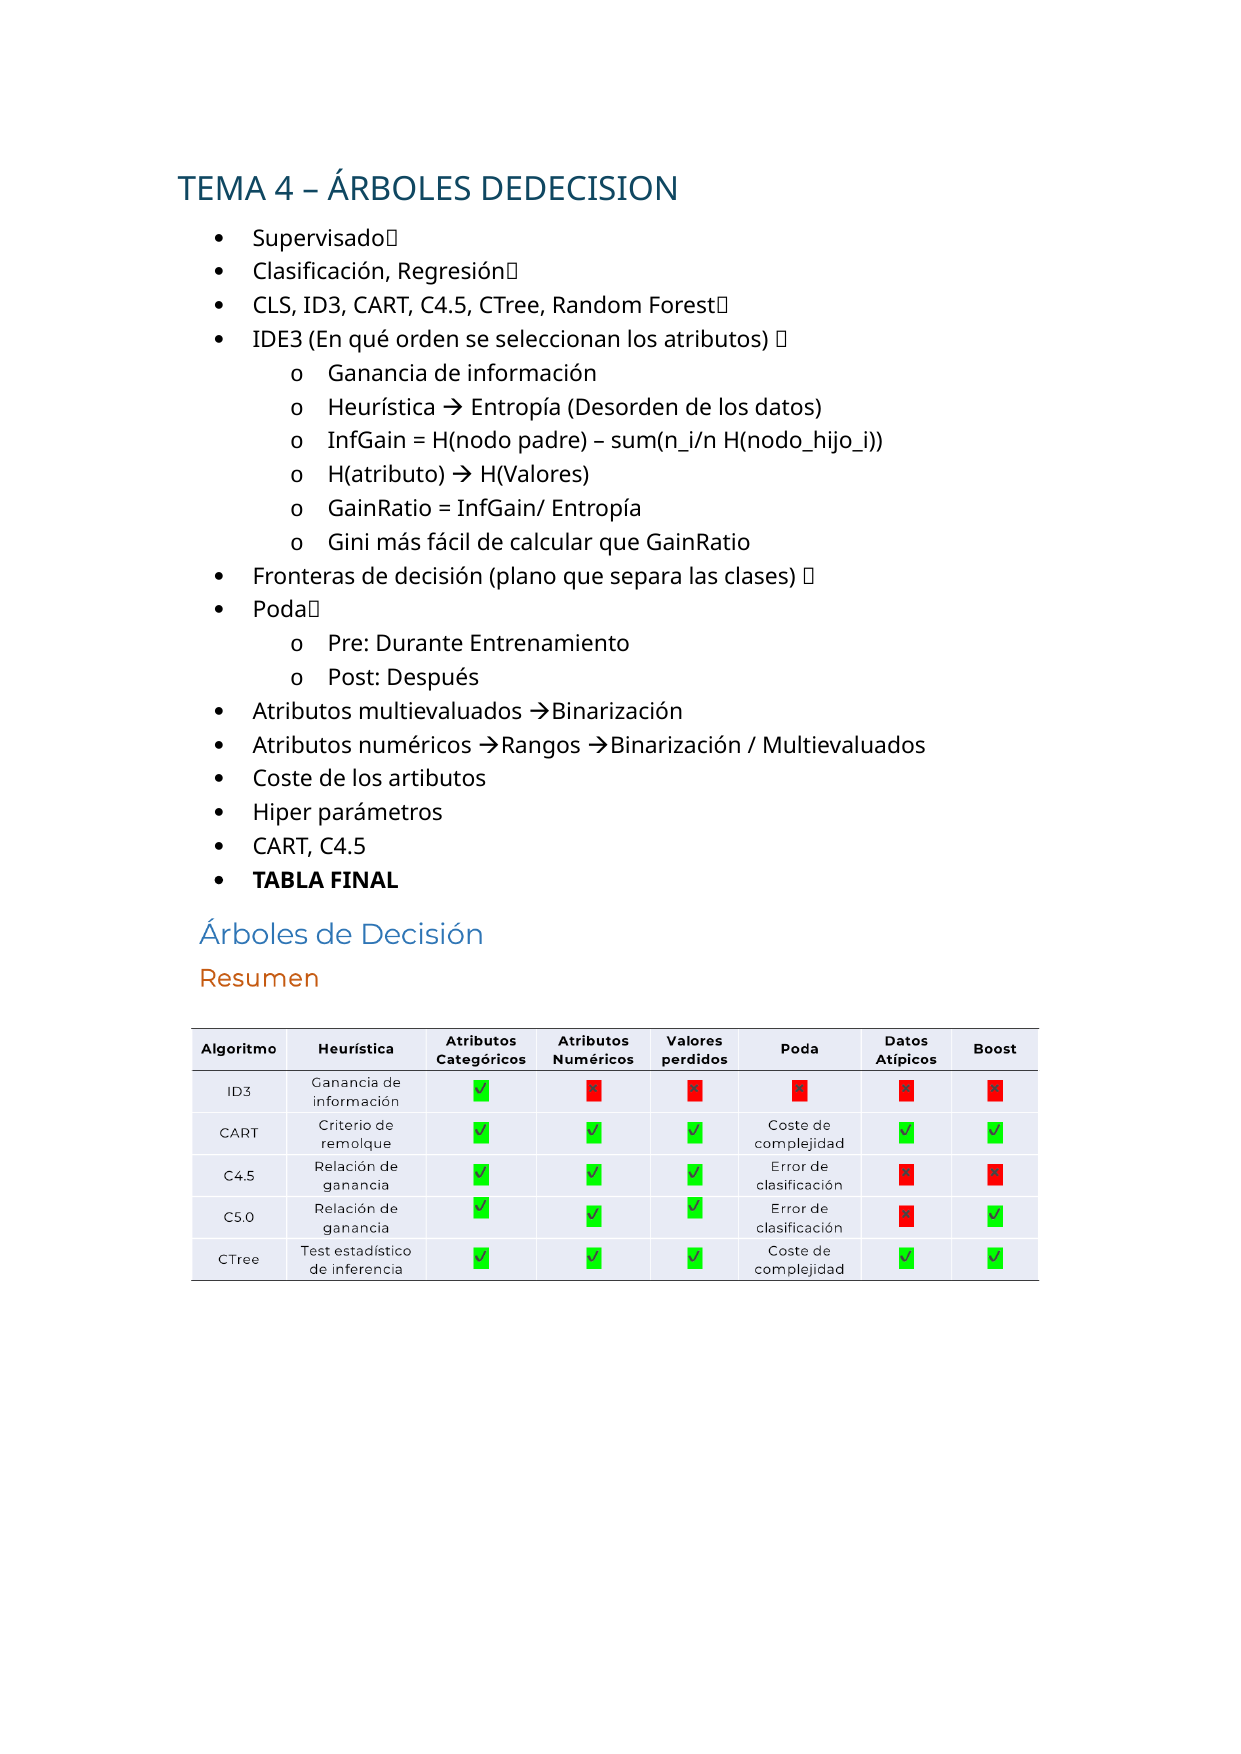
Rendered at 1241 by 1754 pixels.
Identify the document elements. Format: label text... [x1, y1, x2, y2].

list Supervisado✅ [215, 222, 1063, 253]
list H(atributo) H(Valores) [290, 458, 1063, 489]
list Coste de los artibutos [215, 762, 1063, 794]
list Ganancia de información [290, 357, 1063, 388]
list CART, C4.5 [215, 830, 1063, 861]
list IDE3 (En qué orden se seleccionan los atributos) ✅ [215, 323, 1063, 354]
list Gini más fácil de calcular que GainRatio [290, 526, 1063, 557]
list GainRatio = InfGain/ Entropía [290, 492, 1063, 523]
list Heurística Entropía (Desorden de los datos) [290, 390, 1063, 422]
list TABLA FINAL [215, 864, 1063, 895]
picture [177, 914, 1063, 1309]
list Poda✅ [215, 593, 1063, 625]
list CLS, ID3, CART, C4.5, CTree, Random Forest✅ [215, 289, 1063, 320]
list Post: Después [290, 661, 1063, 692]
list InfGain = H(nodo padre) – sum(n_i/n H(nodo_hijo_i)) [290, 424, 1063, 456]
subtitle TEMA 4 – ÁRBOLES DEDECISION [177, 164, 1063, 210]
list Hiper parámetros [215, 796, 1063, 827]
list Atributos numéricos Rangos Binarización / Multievaluados [215, 729, 1063, 760]
list Fronteras de decisión (plano que separa las clases) ✅ [215, 560, 1063, 591]
list Pre: Durante Entrenamiento [290, 627, 1063, 658]
list Atributos multievaluados Binarización [215, 695, 1063, 726]
list Clasificación, Regresión✅ [215, 255, 1063, 287]
